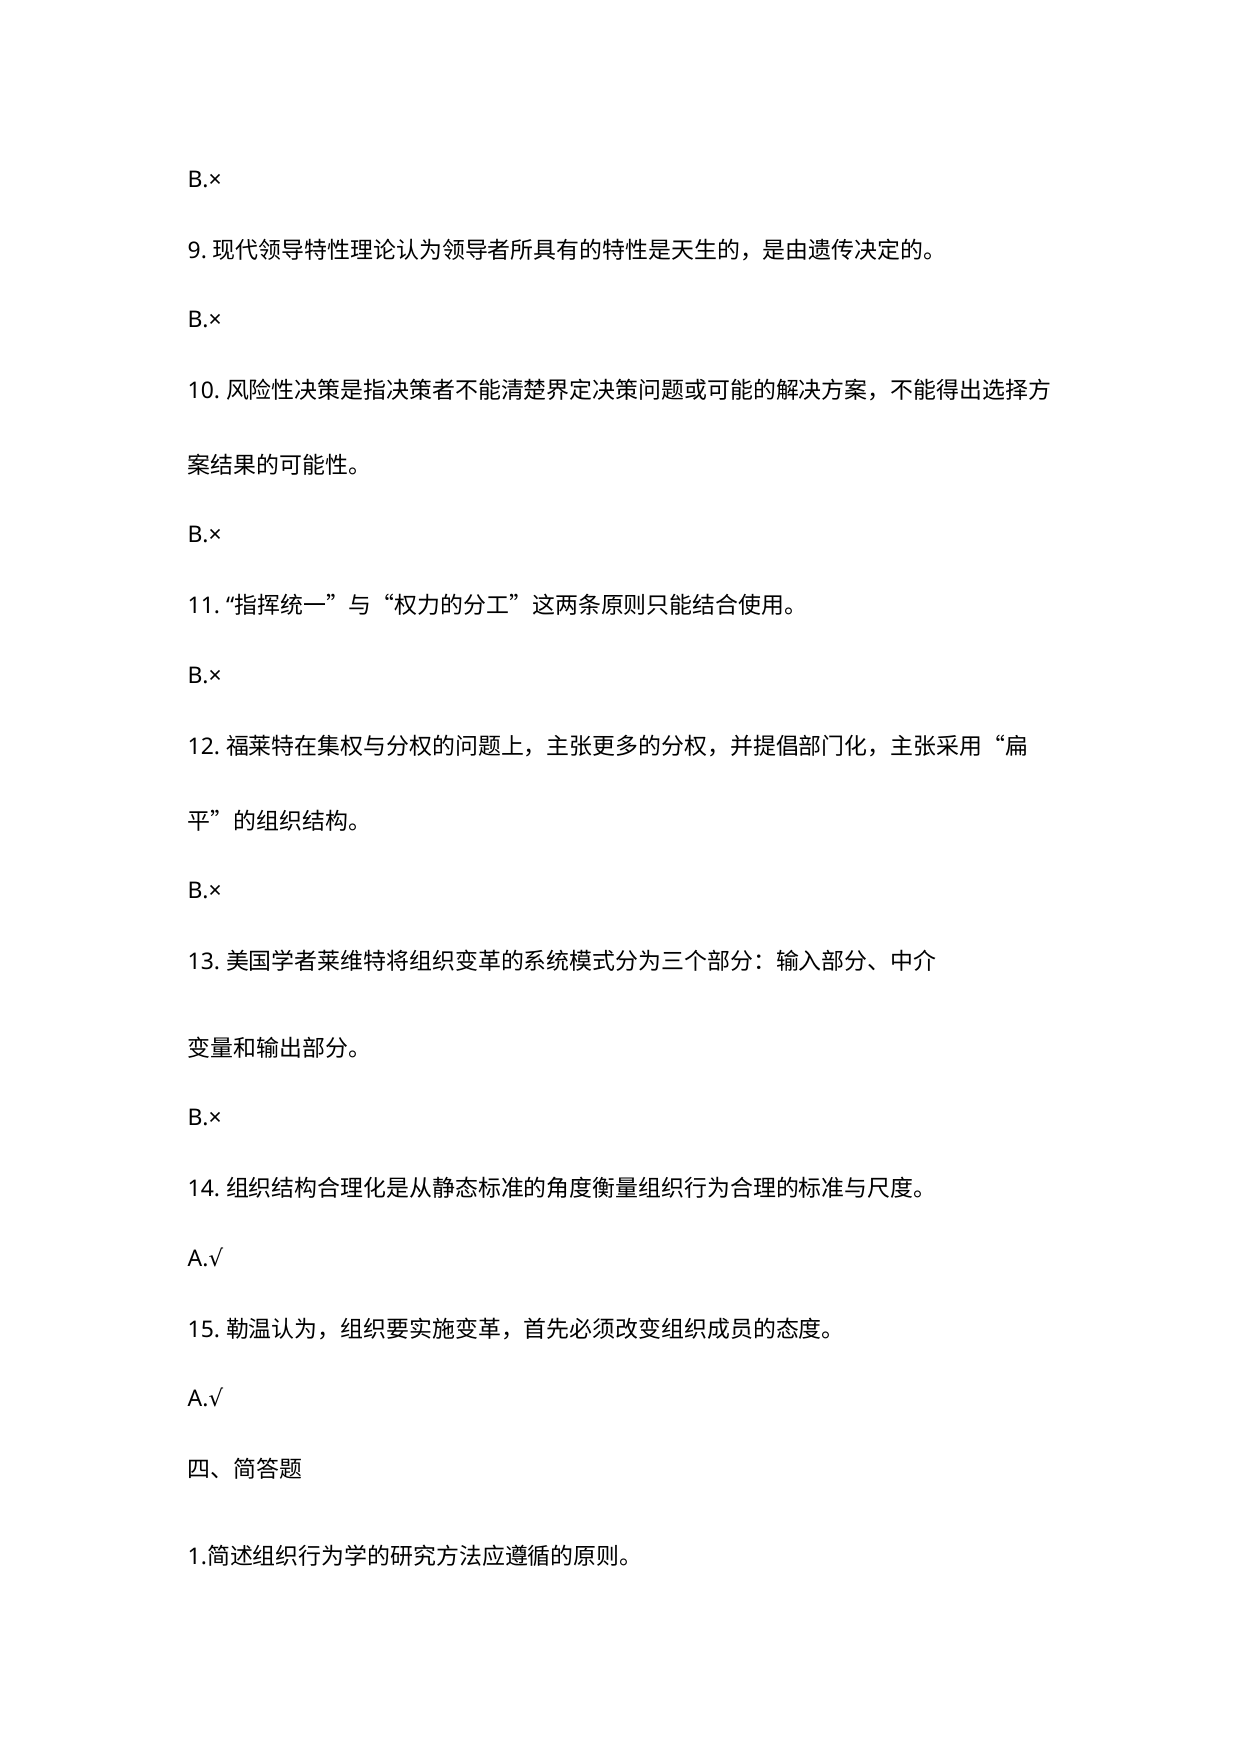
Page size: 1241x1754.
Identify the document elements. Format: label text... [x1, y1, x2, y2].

text 12. 福莱特在集权与分权的问题上，主张更多的分权，并提倡部门化，主张采用“扁平”的组织结构。 [187, 712, 1053, 852]
text 9. 现代领导特性理论认为领导者所具有的特性是天生的，是由遗传决定的。 [187, 216, 1053, 281]
text B.× [187, 1100, 1053, 1133]
text 10. 风险性决策是指决策者不能清楚界定决策问题或可能的解决方案，不能得出选择方案结果的可能性。 [187, 356, 1053, 496]
text 11. “指挥统一”与“权力的分工”这两条原则只能结合使用。 [187, 571, 1053, 636]
text B.× [187, 162, 1053, 194]
text A.√ [187, 1241, 1053, 1273]
text 四、简答题 [187, 1435, 1053, 1500]
text 13. 美国学者莱维特将组织变革的系统模式分为三个部分：输入部分、中介 [187, 927, 1053, 992]
text B.× [187, 873, 1053, 906]
text 15. 勒温认为，组织要实施变革，首先必须改变组织成员的态度。 [187, 1295, 1053, 1360]
text B.× [187, 302, 1053, 335]
text A.√ [187, 1381, 1053, 1414]
text 14. 组织结构合理化是从静态标准的角度衡量组织行为合理的标准与尺度。 [187, 1154, 1053, 1219]
text 变量和输出部分。 [187, 1014, 1053, 1079]
text 1.简述组织行为学的研究方法应遵循的原则。 [187, 1522, 1053, 1587]
text B.× [187, 518, 1053, 550]
text B.× [187, 658, 1053, 691]
